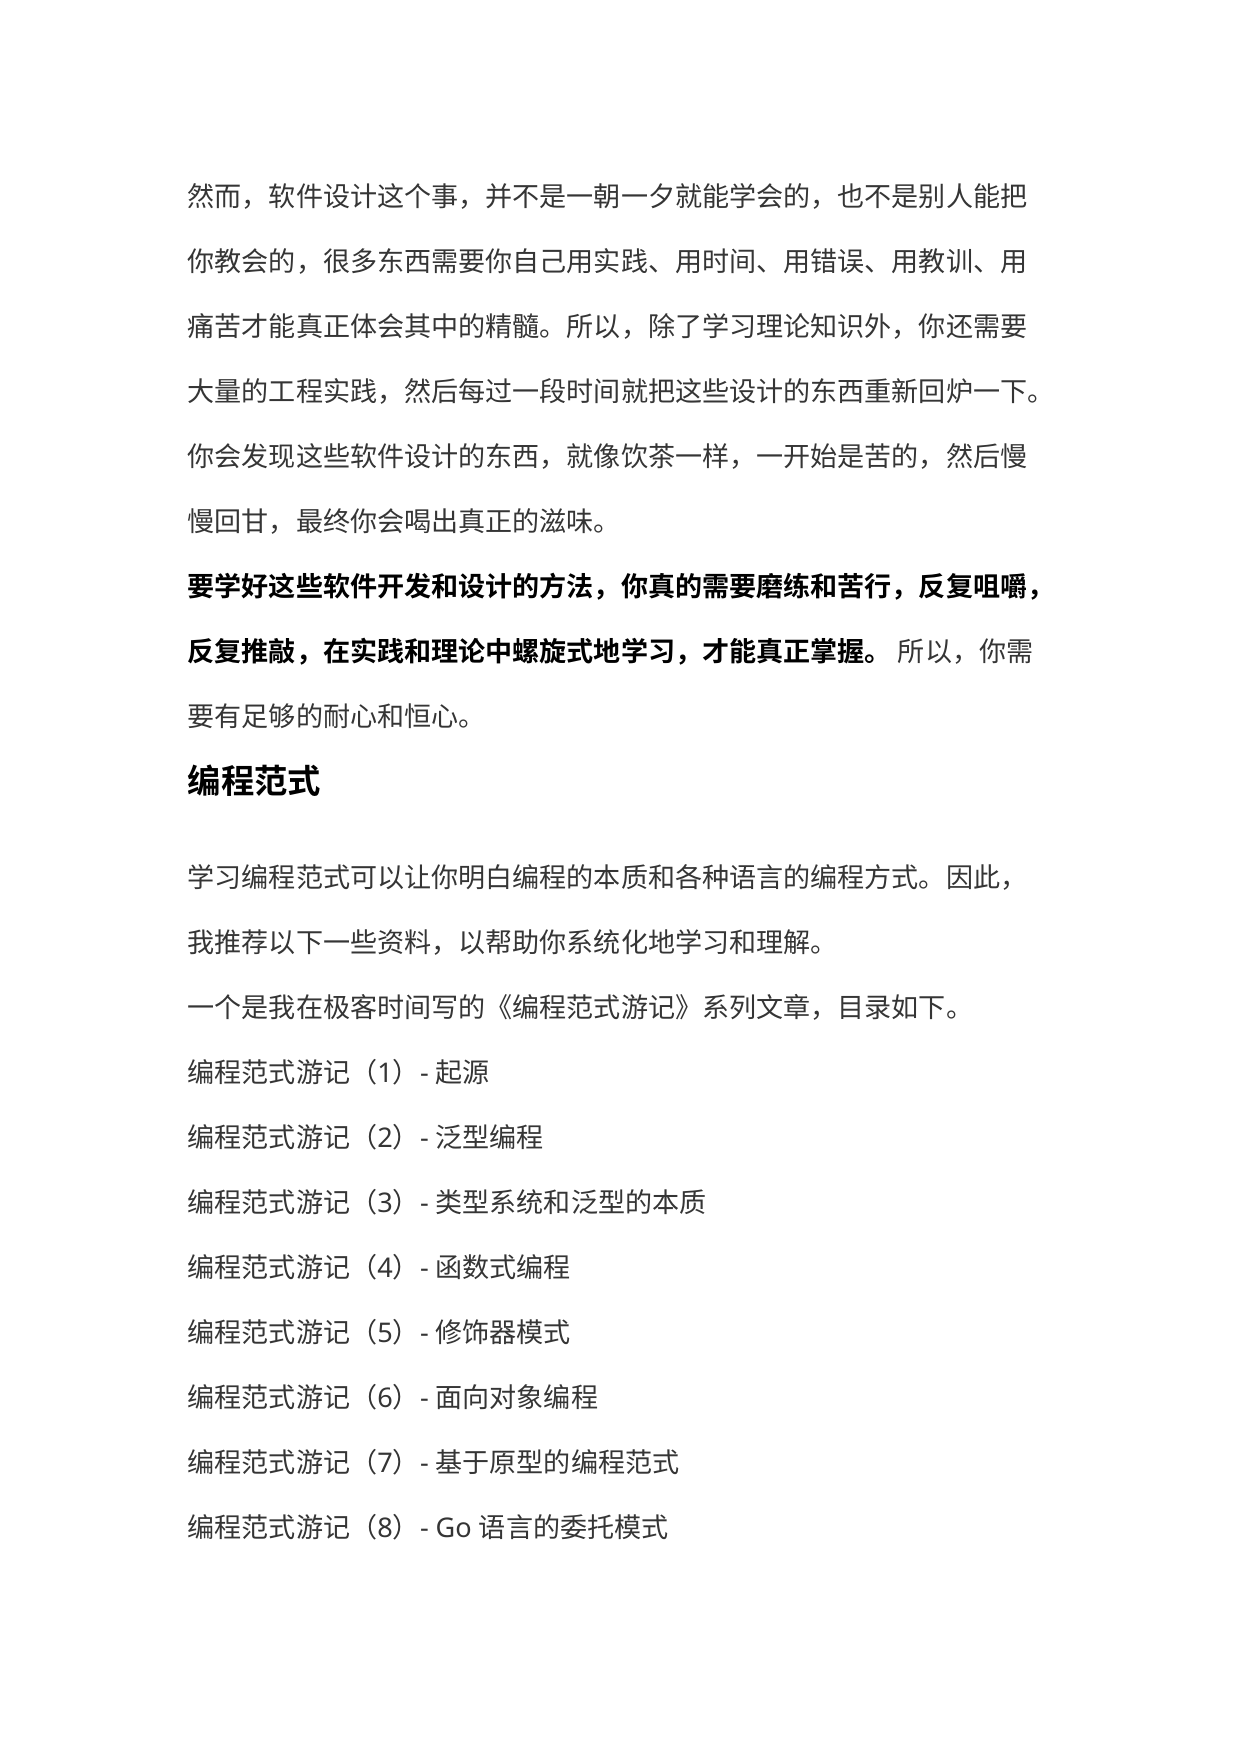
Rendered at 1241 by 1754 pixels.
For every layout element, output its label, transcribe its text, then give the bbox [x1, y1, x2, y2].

text 要学好这些软件开发和设计的方法，你真的需要磨练和苦行，反复咀嚼，反复推敲，在实践和理论中螺旋式地学习，才能真正掌握。 所以，你需要有足够的耐心和恒心。 [187, 552, 1053, 747]
text 编程范式 [187, 747, 1053, 812]
text 编程范式游记（1）- 起源 [187, 1038, 1053, 1103]
text 编程范式游记（6）- 面向对象编程 [187, 1363, 1053, 1428]
text 编程范式游记（4）- 函数式编程 [187, 1233, 1053, 1298]
text 学习编程范式可以让你明白编程的本质和各种语言的编程方式。因此，我推荐以下一些资料，以帮助你系统化地学习和理解。 [187, 843, 1053, 973]
text 编程范式游记（2）- 泛型编程 [187, 1103, 1053, 1168]
text 编程范式游记（8）- Go 语言的委托模式 [187, 1493, 1053, 1558]
text 编程范式游记（7）- 基于原型的编程范式 [187, 1428, 1053, 1493]
text 一个是我在极客时间写的《编程范式游记》系列文章，目录如下。 [187, 973, 1053, 1038]
text 编程范式游记（3）- 类型系统和泛型的本质 [187, 1168, 1053, 1233]
text 然而，软件设计这个事，并不是一朝一夕就能学会的，也不是别人能把你教会的，很多东西需要你自己用实践、用时间、用错误、用教训、用痛苦才能真正体会其中的精髓。所以，除了学习理论知识外，你还需要大量的工程实践，然后每过一段时间就把这些设计的东西重新回炉一下。你会发现这些软件设计的东西，就像饮茶一样，一开始是苦的，然后慢慢回甘，最终你会喝出真正的滋味。 [187, 162, 1053, 552]
text 编程范式游记（5）- 修饰器模式 [187, 1298, 1053, 1363]
